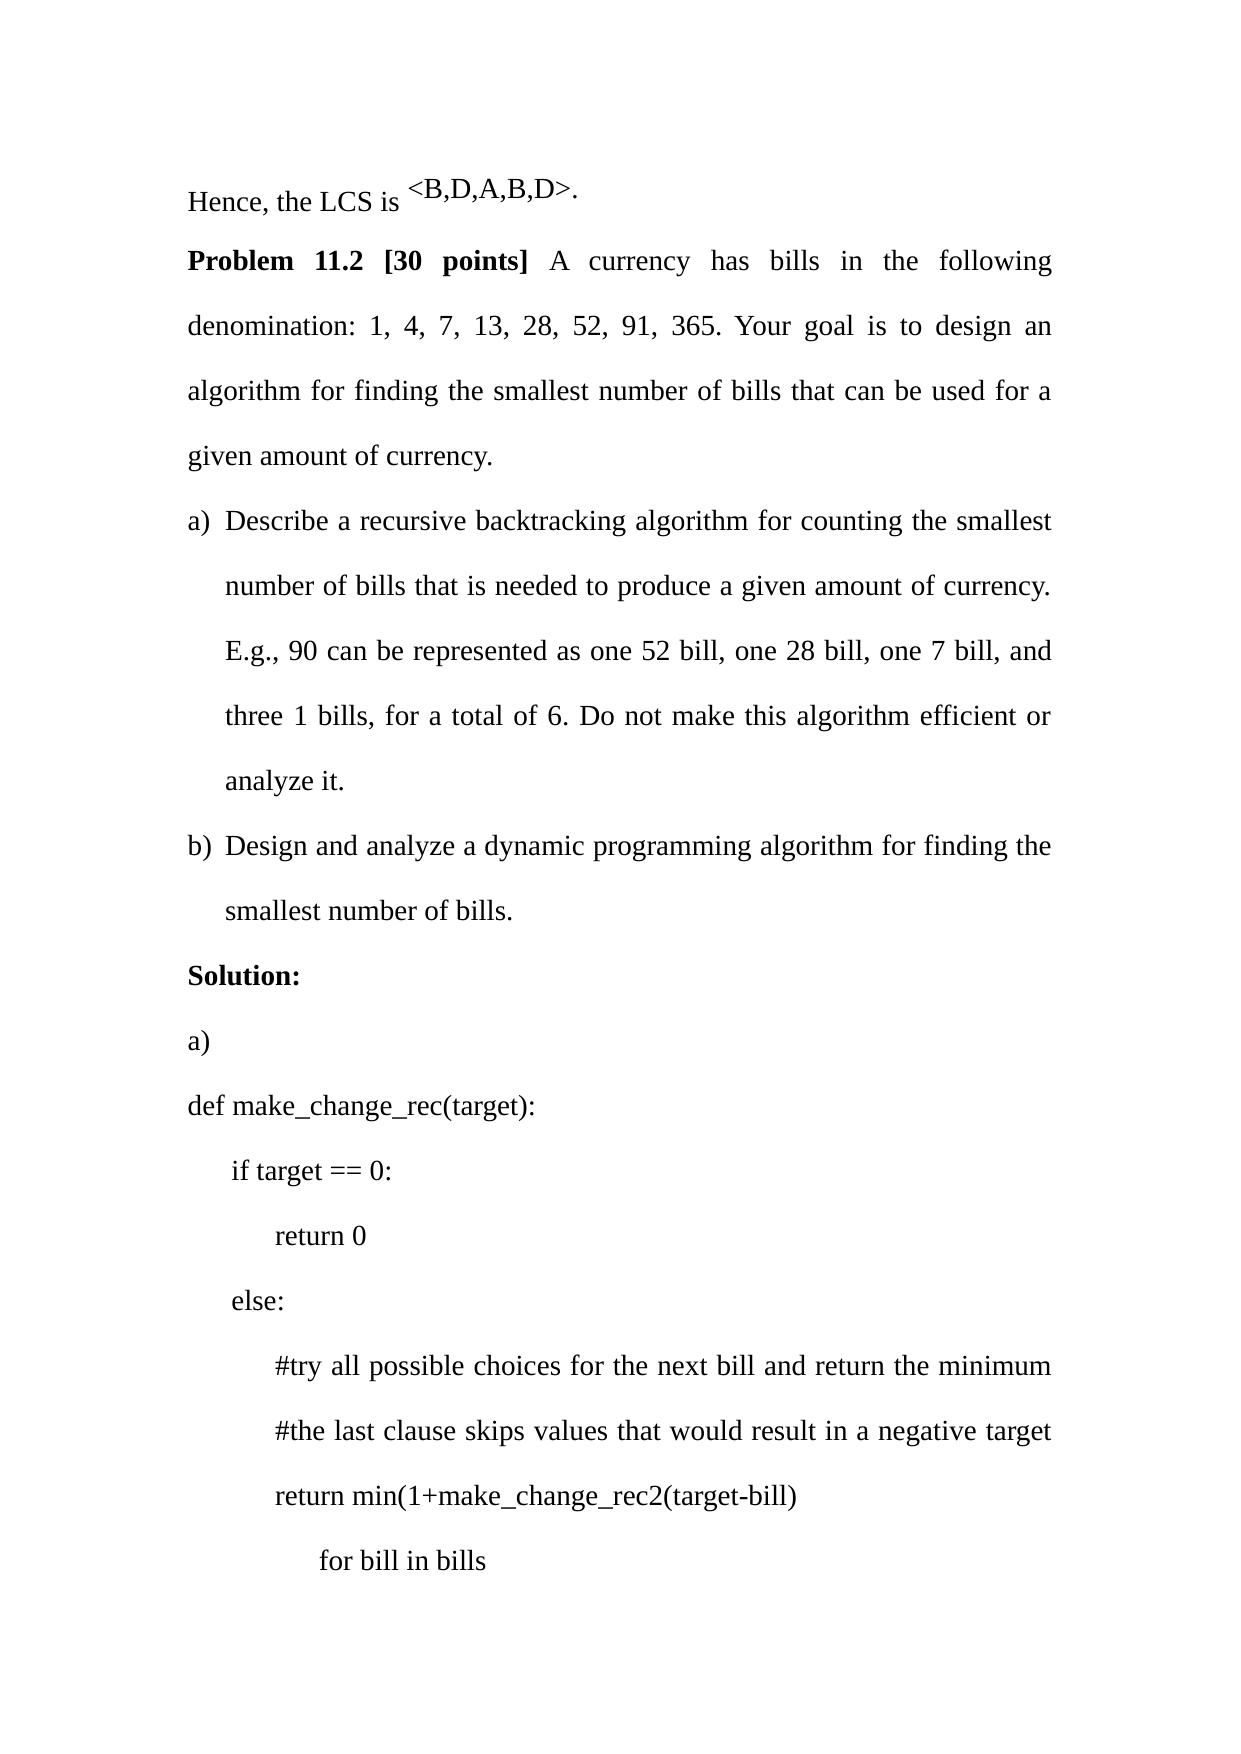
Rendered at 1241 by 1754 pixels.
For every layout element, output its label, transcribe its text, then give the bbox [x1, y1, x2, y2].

text a) [187, 1007, 1053, 1072]
list Describe a recursive backtracking algorithm for counting the smallest number of bills that is needed to produce a given amount of currency. E.g., 90 can be represented as one 52 bill, one 28 bill, one 7 bill, and three 1 bills, for a total of 6. Do not make this algorithm efficient or analyze it. [187, 487, 1053, 812]
text for bill in bills [275, 1527, 1053, 1592]
text def make_change_rec(target): [187, 1072, 1053, 1137]
list Design and analyze a dynamic programming algorithm for finding the smallest number of bills. [187, 812, 1053, 942]
text if target == 0: [187, 1137, 1053, 1202]
text #try all possible choices for the next bill and return the minimum #the last clause skips values that would result in a negative target return min(1+make_change_rec2(target-bill) [275, 1332, 1053, 1527]
text else: [231, 1267, 1053, 1332]
text Problem 11.2 [30 points] A currency has bills in the following denomination: 1, 4, 7, 13, 28, 52, 91, 365. Your goal is to design an algorithm for finding the smallest number of bills that can be used for a given amount of currency. [187, 227, 1053, 487]
text Solution: [187, 942, 1053, 1007]
text Hence, the LCS is <B,D,A,B,D>. [187, 162, 1053, 227]
text return 0 [231, 1202, 1053, 1267]
